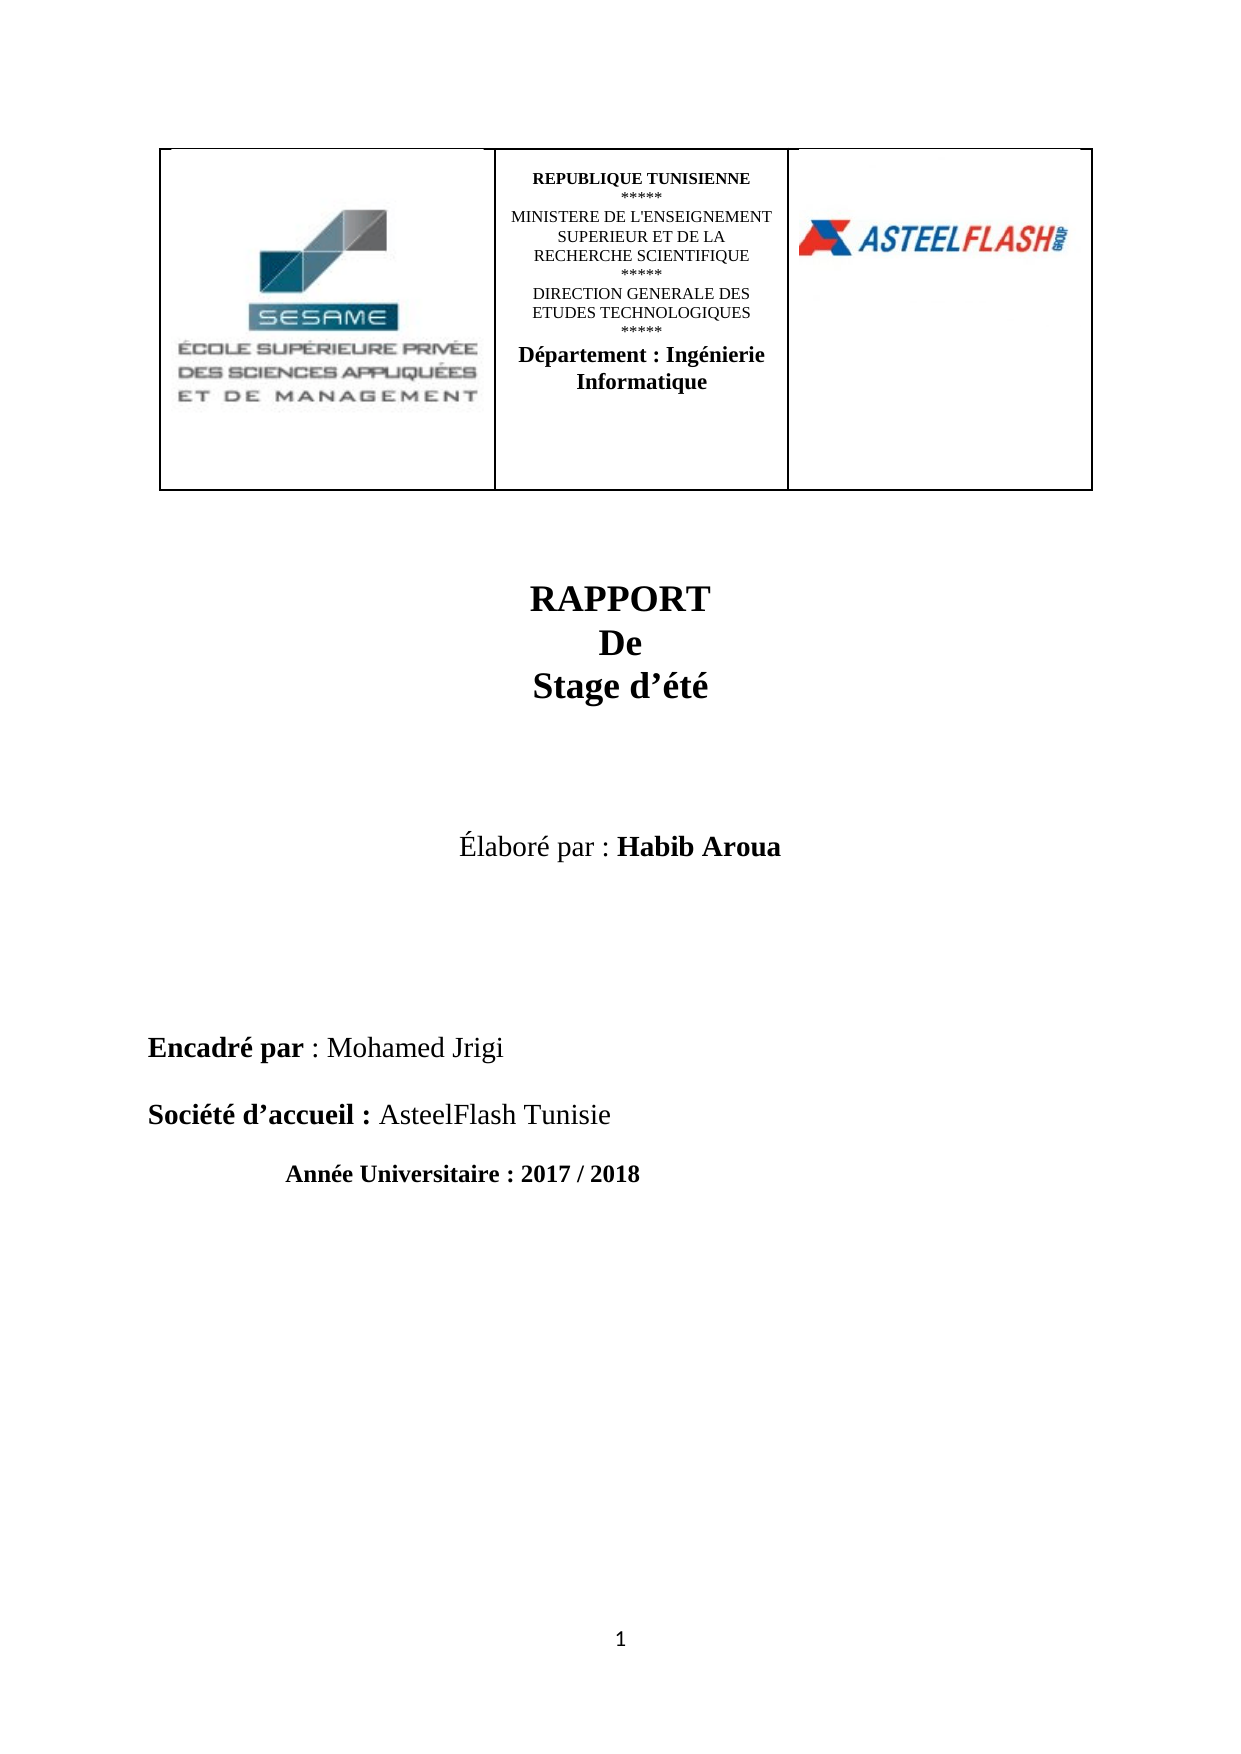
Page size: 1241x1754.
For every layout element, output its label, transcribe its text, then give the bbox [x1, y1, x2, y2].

text Élaboré par : Habib Aroua [148, 829, 1093, 862]
text Stage d’été [148, 663, 1093, 706]
picture [171, 149, 484, 463]
table_header [789, 150, 1091, 488]
text Encadré par : Mohamed Jrigi [148, 1030, 1093, 1064]
text De [148, 620, 1093, 663]
picture [799, 149, 1081, 327]
table_header REPUBLIQUE TUNISIENNE ***** MINISTERE DE L'ENSEIGNEMENT SUPERIEUR ET DE LA RECHERCHE SCIENTIFIQUE ***** DIRECTION GENERALE DES ETUDES TECHNOLOGIQUES ***** Département : Ingénierie Informatique [496, 150, 787, 488]
table_header [161, 150, 494, 488]
text Année Universitaire : 2017 / 2018 [148, 1159, 1093, 1188]
text Société d’accueil : AsteelFlash Tunisie [148, 1097, 1093, 1131]
text RAPPORT [148, 577, 1093, 620]
